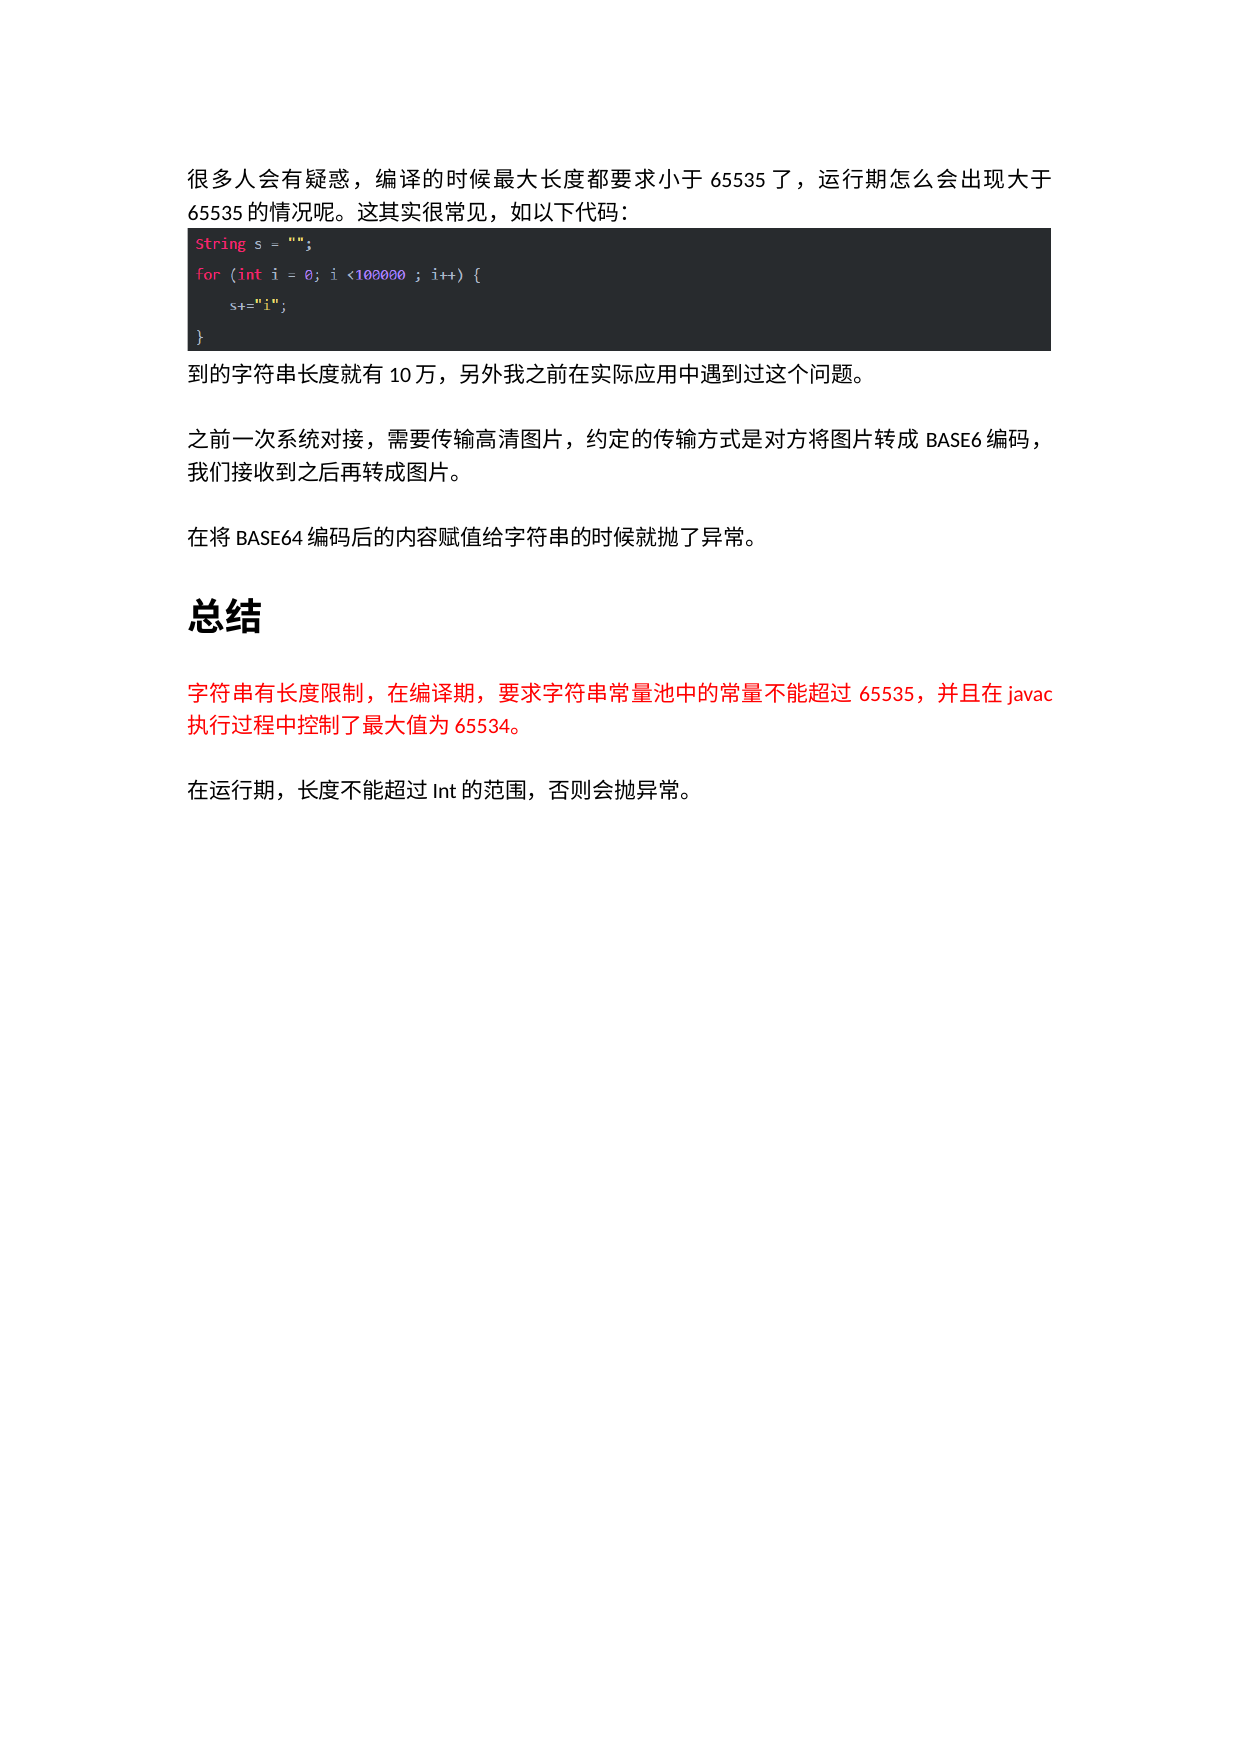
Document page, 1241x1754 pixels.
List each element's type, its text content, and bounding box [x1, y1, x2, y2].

text 之前一次系统对接，需要传输高清图片，约定的传输方式是对方将图片转成BASE6编码，我们接收到之后再转成图片。 [187, 422, 1053, 487]
text 字符串有长度限制，在编译期，要求字符串常量池中的常量不能超过65535，并且在javac执行过程中控制了最大值为65534。 [187, 675, 1053, 740]
text 到的字符串长度就有10万，另外我之前在实际应用中遇到过这个问题。 [187, 357, 1053, 389]
text 在运行期，长度不能超过Int的范围，否则会抛异常。 [187, 773, 1053, 805]
text 很多人会有疑惑，编译的时候最大长度都要求小于65535了，运行期怎么会出现大于65535的情况呢。这其实很常见，如以下代码： [187, 162, 1053, 227]
picture [187, 227, 1053, 351]
text 在将BASE64编码后的内容赋值给字符串的时候就抛了异常。 [187, 519, 1053, 552]
subtitle 总结 [187, 581, 1053, 646]
